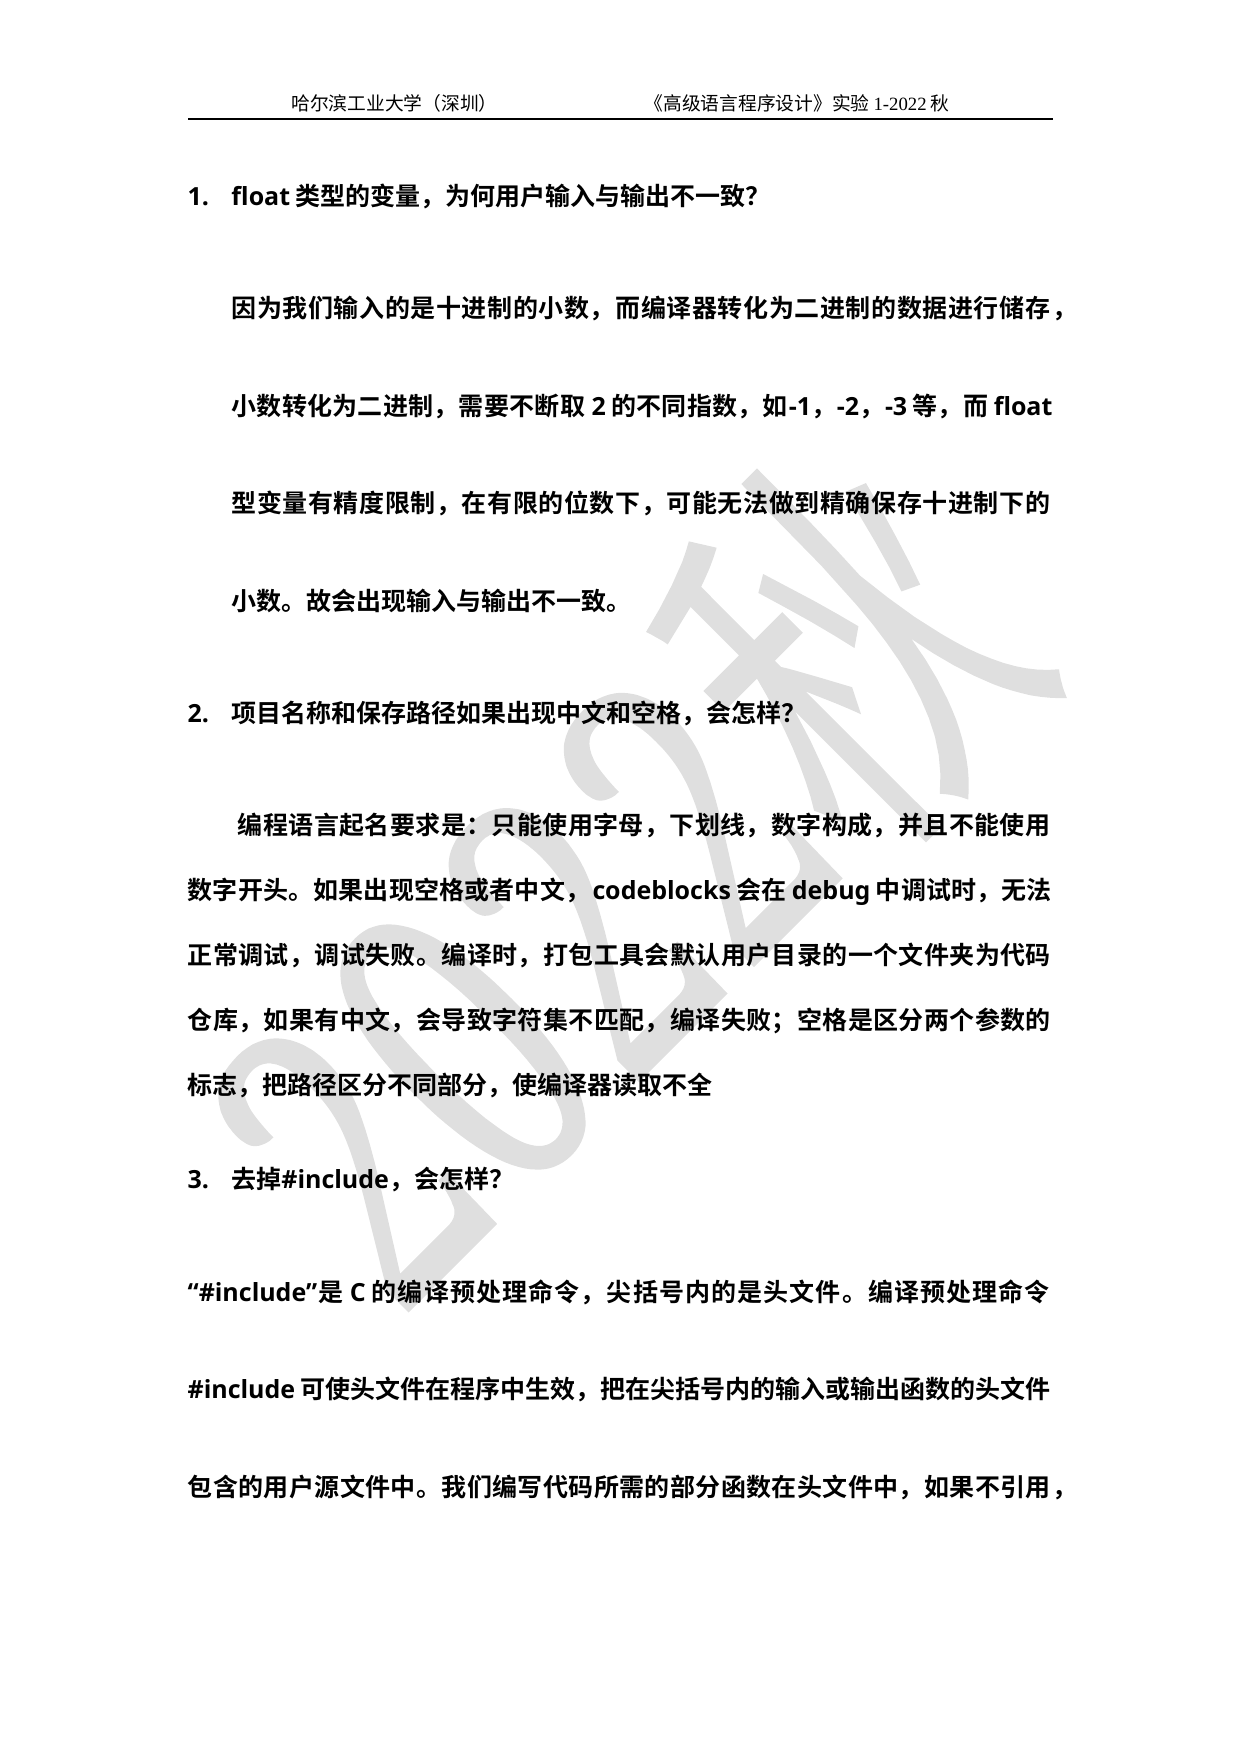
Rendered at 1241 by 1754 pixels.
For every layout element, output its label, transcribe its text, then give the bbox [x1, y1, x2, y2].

list 因为我们输入的是十进制的小数，而编译器转化为二进制的数据进行储存，小数转化为二进制，需要不断取2的不同指数，如-1，-2，-3等，而float型变量有精度限制，在有限的位数下，可能无法做到精确保存十进制下的小数。故会出现输入与输出不一致。 [231, 274, 1053, 632]
list 项目名称和保存路径如果出现中文和空格，会怎样？ [187, 679, 1053, 744]
list 去掉#include，会怎样？ [187, 1146, 1053, 1211]
list 编程语言起名要求是：只能使用字母，下划线，数字构成，并且不能使用数字开头。如果出现空格或者中文，codeblocks会在debug中调试时，无法正常调试，调试失败。编译时，打包工具会默认用户目录的一个文件夹为代码仓库，如果有中文，会导致字符集不匹配，编译失败；空格是区分两个参数的标志，把路径区分不同部分，使编译器读取不全 [187, 791, 1053, 1116]
list float类型的变量，为何用户输入与输出不一致？ [187, 162, 1053, 227]
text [187, 1258, 1053, 1518]
